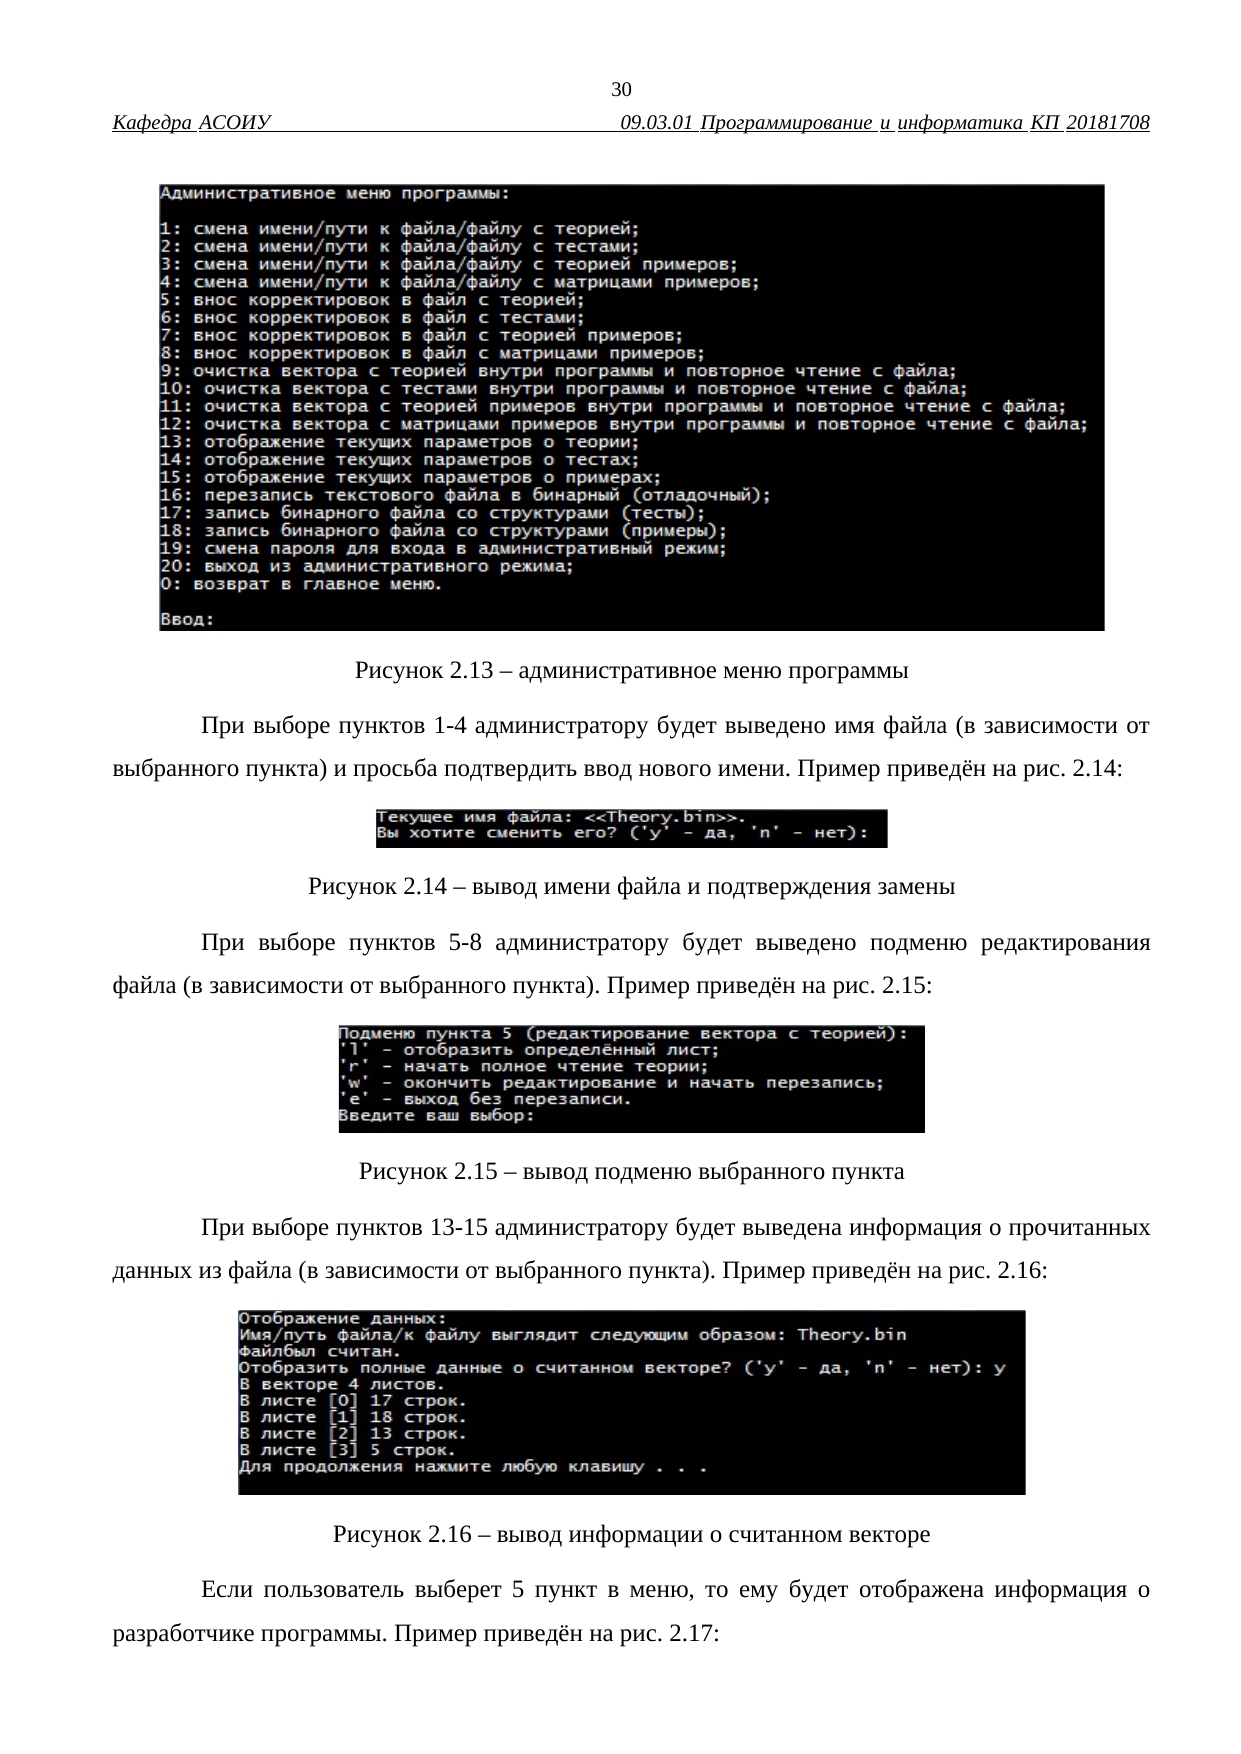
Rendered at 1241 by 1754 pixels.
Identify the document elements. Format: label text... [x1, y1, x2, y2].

text Рисунок 2.15 – вывод подменю выбранного пункта [112, 1156, 1152, 1185]
text При выборе пунктов 1-4 администратору будет выведено имя файла (в зависимости от выбранного пункта) и просьба подтвердить ввод нового имени. Пример приведён на рис. 2.14: [112, 710, 1152, 782]
text Рисунок 2.14 – вывод имени файла и подтверждения замены [112, 871, 1152, 900]
text При выборе пунктов 5-8 администратору будет выведено подменю редактирования файла (в зависимости от выбранного пункта). Пример приведён на рис. 2.15: [112, 927, 1152, 999]
picture [159, 184, 1105, 631]
text Рисунок 2.16 – вывод информации о считанном векторе [112, 1519, 1152, 1548]
text Рисунок 2.13 – административное меню программы [112, 655, 1152, 683]
picture [238, 1310, 1026, 1495]
text При выборе пунктов 13-15 администратору будет выведена информация о прочитанных данных из файла (в зависимости от выбранного пункта). Пример приведён на рис. 2.16: [112, 1212, 1152, 1284]
picture [376, 809, 888, 848]
picture [338, 1025, 925, 1133]
text Если пользователь выберет 5 пункт в меню, то ему будет отображена информация о разработчике программы. Пример приведён на рис. 2.17: [112, 1574, 1152, 1646]
